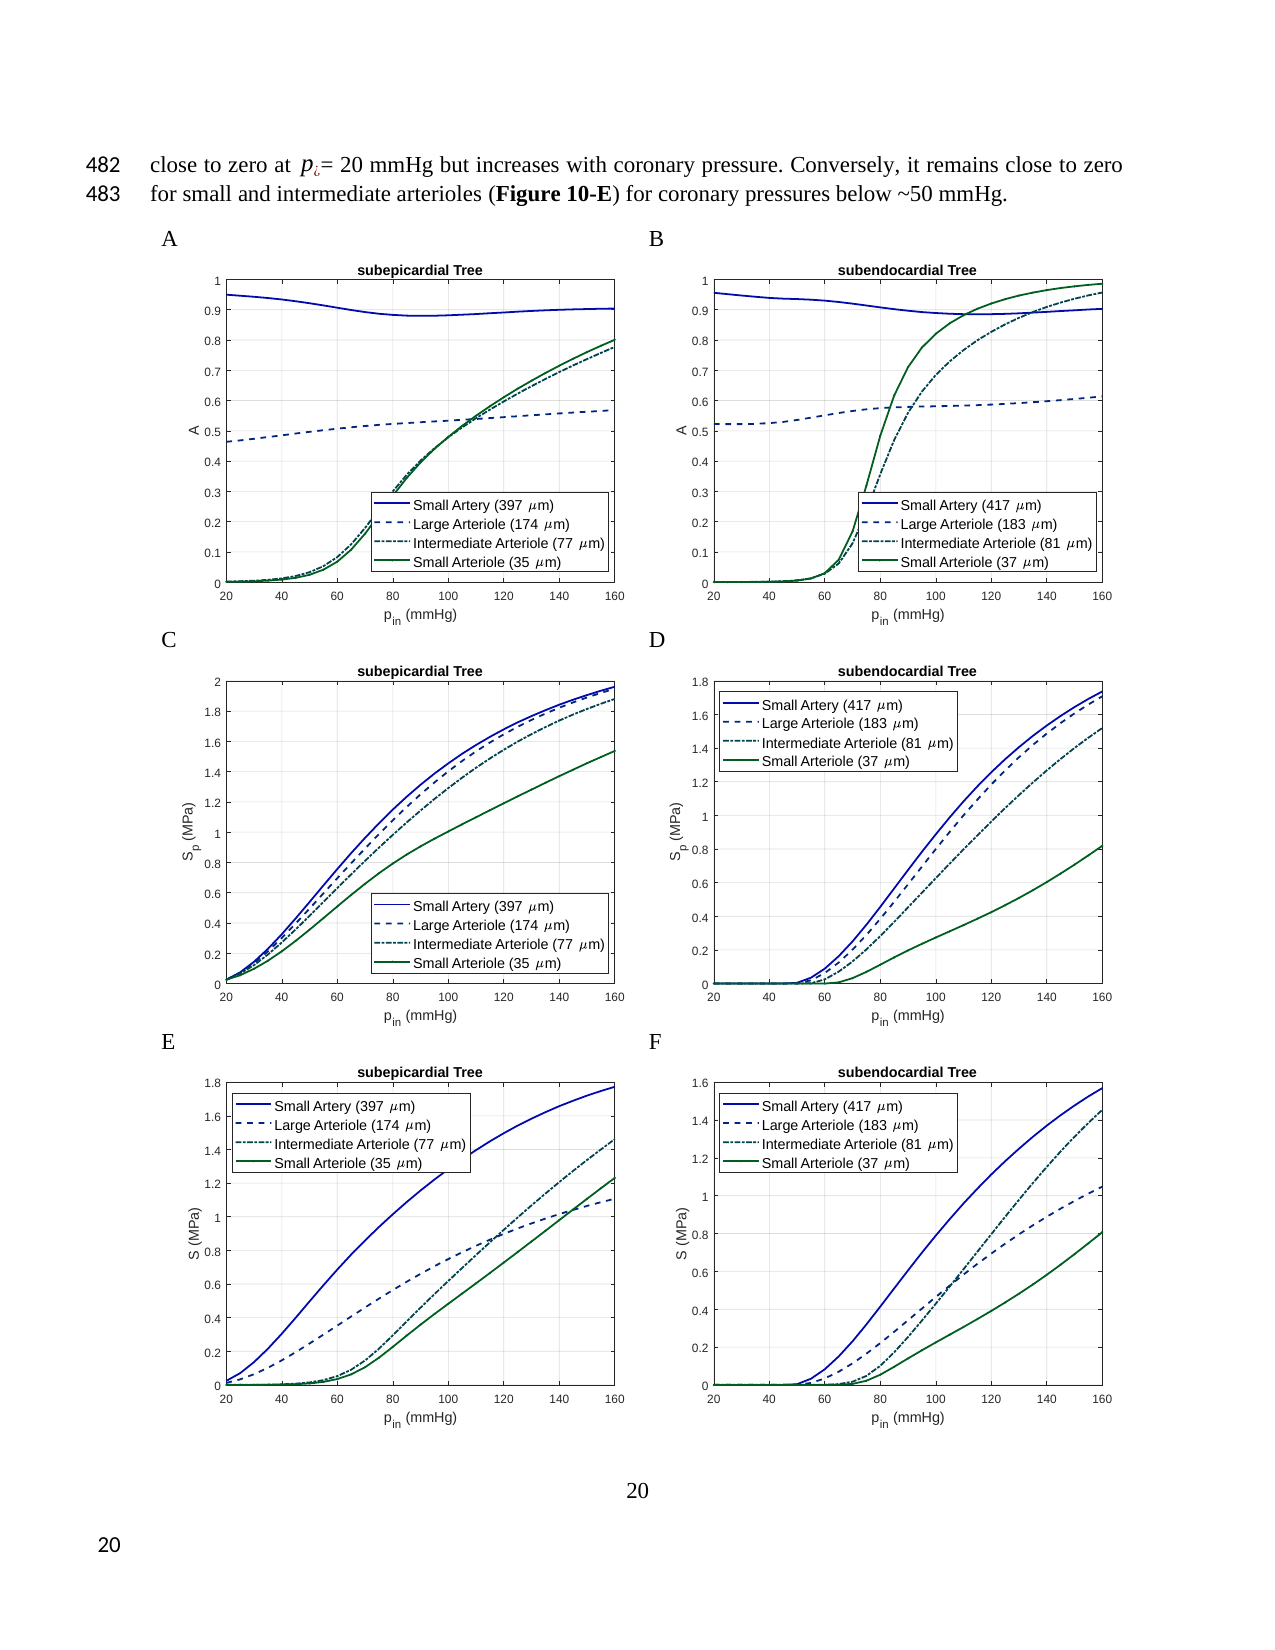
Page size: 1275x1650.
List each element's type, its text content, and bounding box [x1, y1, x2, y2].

table_cell F [638, 1028, 1125, 1429]
table_cell C [150, 627, 637, 1028]
table_header B [638, 225, 1125, 627]
table_header A [150, 225, 637, 627]
table_cell E [150, 1028, 637, 1429]
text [150, 150, 1125, 206]
table_cell D [638, 627, 1125, 1028]
